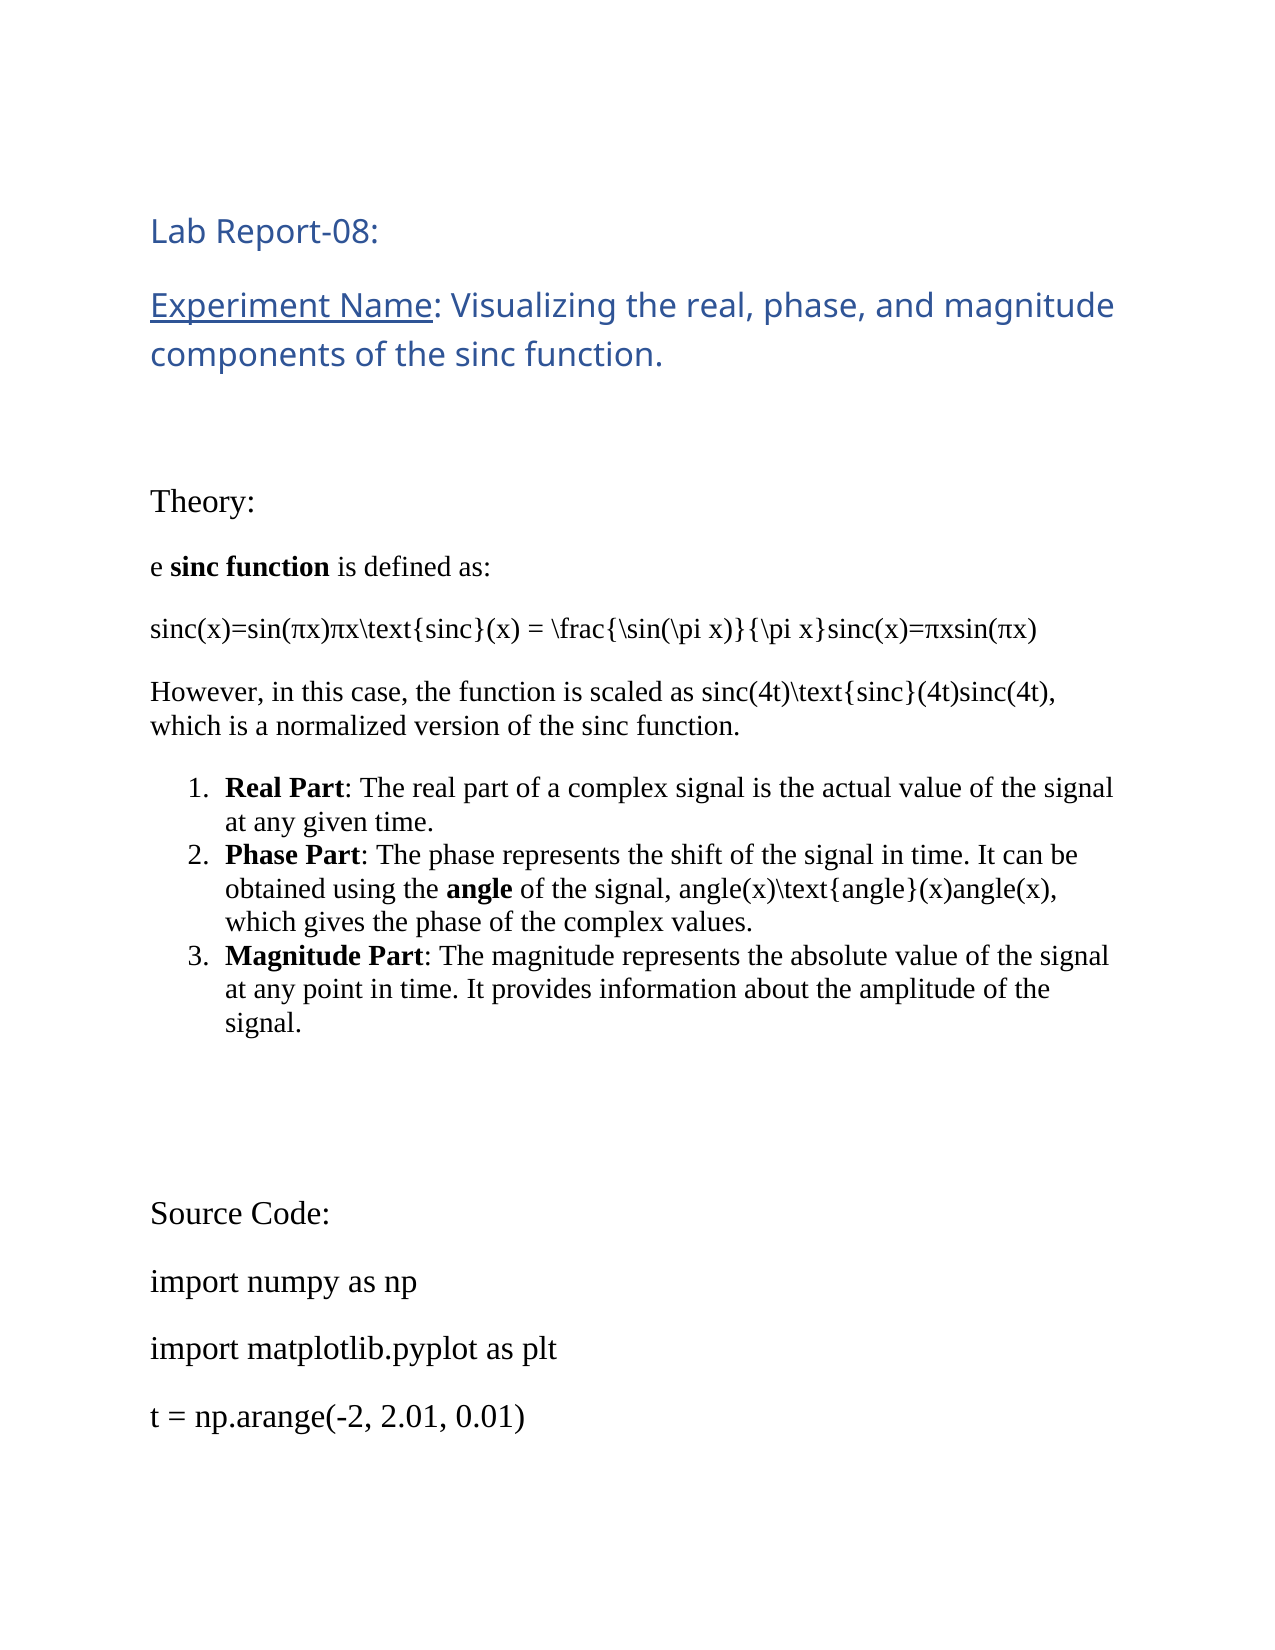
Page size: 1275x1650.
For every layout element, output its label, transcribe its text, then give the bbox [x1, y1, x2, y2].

text import matplotlib.pyplot as plt [150, 1328, 1125, 1367]
text t = np.arange(-2, 2.01, 0.01) [150, 1396, 1125, 1434]
text Theory: [150, 481, 1125, 519]
list Real Part: The real part of a complex signal is the actual value of the signal at any given time. [187, 770, 1125, 837]
subtitle Experiment Name: Visualizing the real, phase, and magnitude components of the sinc function. [150, 282, 1125, 376]
text Source Code: [150, 1193, 1125, 1232]
text sinc(x)=sin⁡(πx)πx\text{sinc}(x) = \frac{\sin(\pi x)}{\pi x}sinc(x)=πxsin(πx)​ [150, 611, 1125, 645]
list Phase Part: The phase represents the shift of the signal in time. It can be obtained using the angle of the signal, angle(x)\text{angle}(x)angle(x), which gives the phase of the complex values. [187, 837, 1125, 938]
text import numpy as np [150, 1261, 1125, 1299]
list Magnitude Part: The magnitude represents the absolute value of the signal at any point in time. It provides information about the amplitude of the signal. [187, 938, 1125, 1039]
subtitle Lab Report-08: [150, 208, 1125, 253]
text e sinc function is defined as: [150, 549, 1125, 582]
text However, in this case, the function is scaled as sinc(4t)\text{sinc}(4t)sinc(4t), which is a normalized version of the sinc function. [150, 674, 1125, 741]
